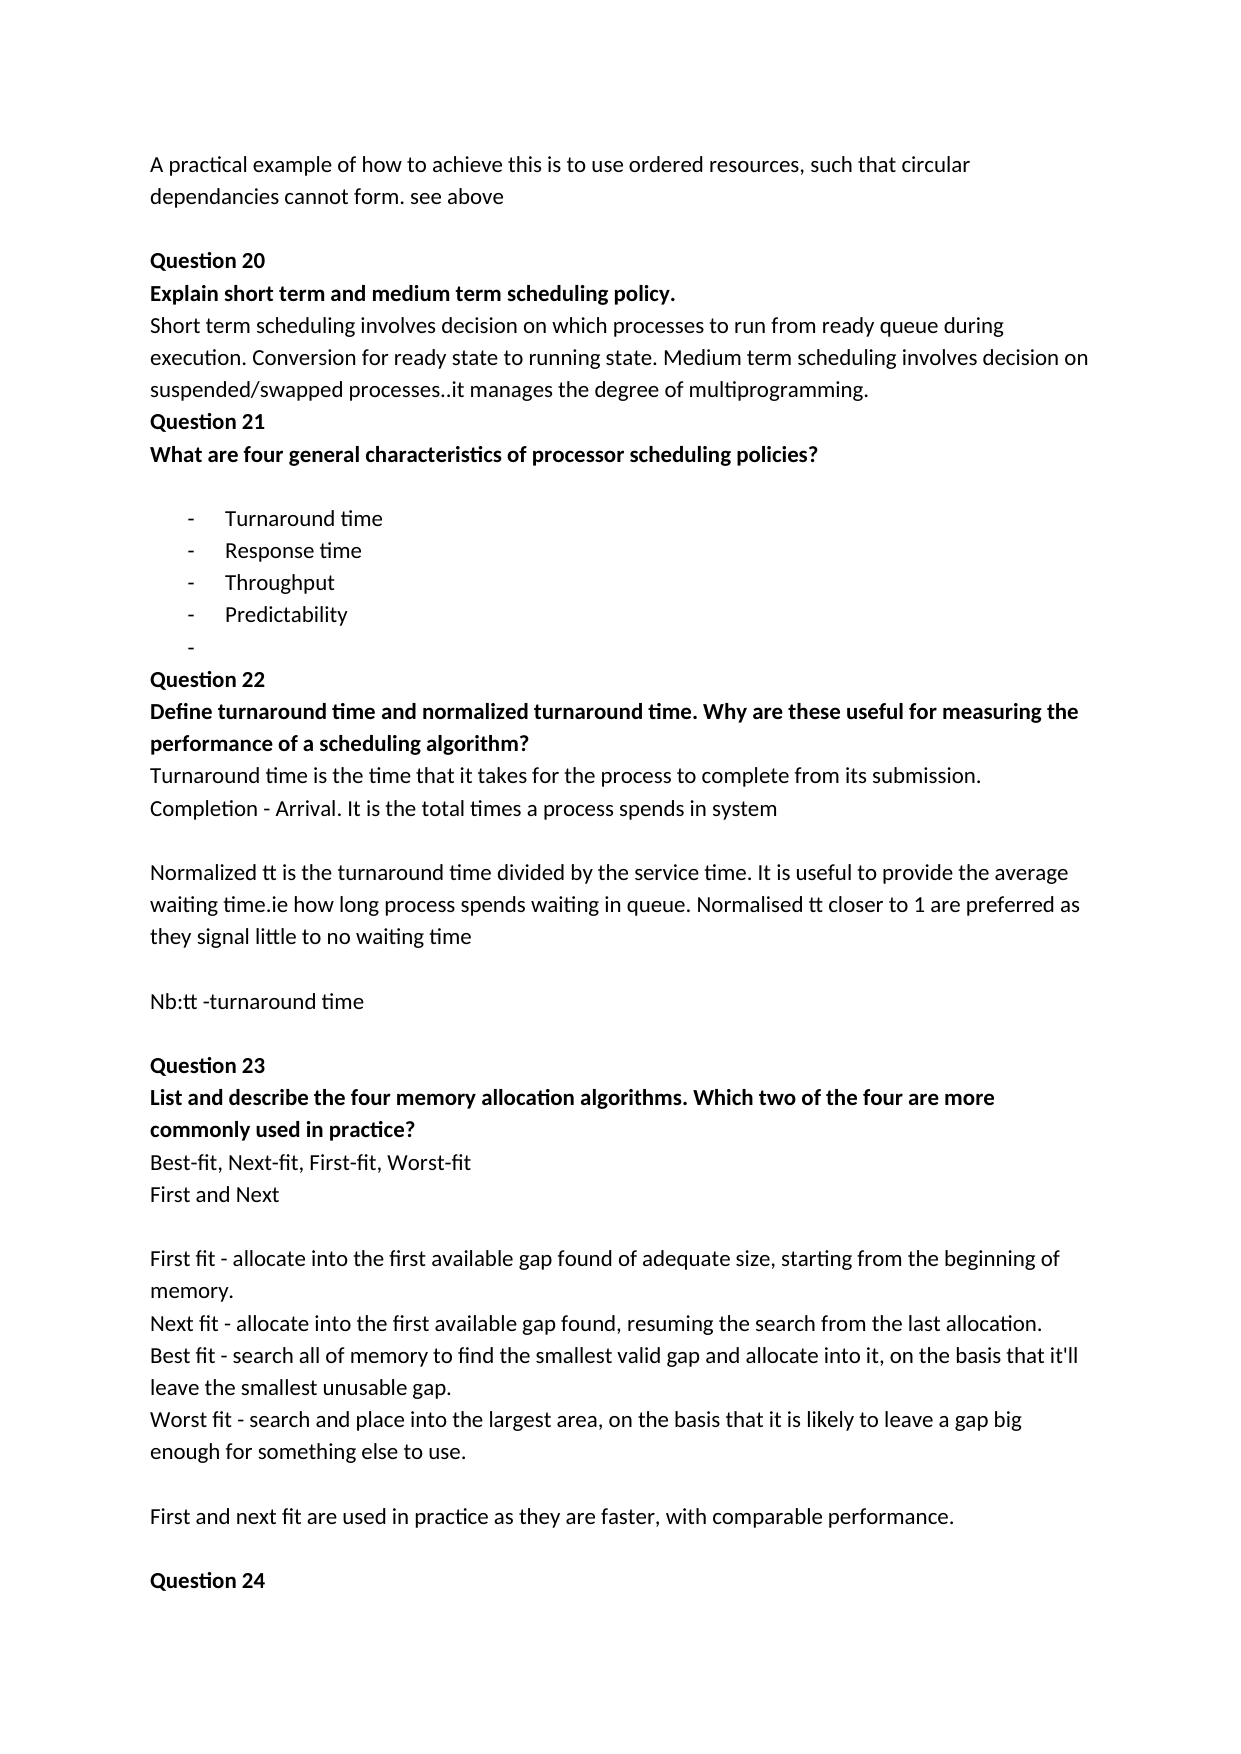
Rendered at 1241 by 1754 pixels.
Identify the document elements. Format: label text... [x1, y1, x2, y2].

text Turnaround time is the time that it takes for the process to complete from its submission. [150, 762, 1090, 789]
text What are four general characteristics of processor scheduling policies? [150, 440, 1090, 468]
text Define turnaround time and normalized turnaround time. Why are these useful for measuring the performance of a scheduling algorithm? [150, 697, 1090, 757]
text Nb:tt -turnaround time [150, 987, 1090, 1015]
text Question 23 [150, 1051, 1090, 1079]
text Completion - Arrival. It is the total times a process spends in system [150, 794, 1090, 822]
list Turnaround time [187, 504, 1090, 532]
text First and Next [150, 1180, 1090, 1208]
text Best-fit, Next-fit, First-fit, Worst-fit [150, 1148, 1090, 1176]
text Question 22 [150, 665, 1090, 693]
list Throughput [187, 568, 1090, 596]
text Question 20 [150, 247, 1090, 274]
text Short term scheduling involves decision on which processes to run from ready queue during execution. Conversion for ready state to running state. Medium term scheduling involves decision on suspended/swapped processes..it manages the degree of multiprogramming. [150, 311, 1090, 403]
text List and describe the four memory allocation algorithms. Which two of the four are more commonly used in practice? [150, 1083, 1090, 1144]
text Question 24 [150, 1566, 1090, 1594]
list Predictability [187, 601, 1090, 629]
text First fit - allocate into the first available gap found of adequate size, starting from the beginning of memory. Next fit - allocate into the first available gap found, resuming the search from the last allocation. Best fit - search all of memory to find the smallest valid gap and allocate into it, on the basis that it'll leave the smallest unusable gap. Worst fit - search and place into the largest area, on the basis that it is likely to leave a gap big enough for something else to use. First and next fit are used in practice as they are faster, with comparable performance. [150, 1244, 1090, 1530]
text Normalized tt is the turnaround time divided by the service time. It is useful to provide the average waiting time.ie how long process spends waiting in queue. Normalised tt closer to 1 are preferred as they signal little to no waiting time [150, 858, 1090, 951]
text Question 21 [150, 407, 1090, 436]
text A practical example of how to achieve this is to use ordered resources, such that circular dependancies cannot form. see above [150, 150, 1090, 210]
list Response time [187, 536, 1090, 564]
text Explain short term and medium term scheduling policy. [150, 279, 1090, 307]
